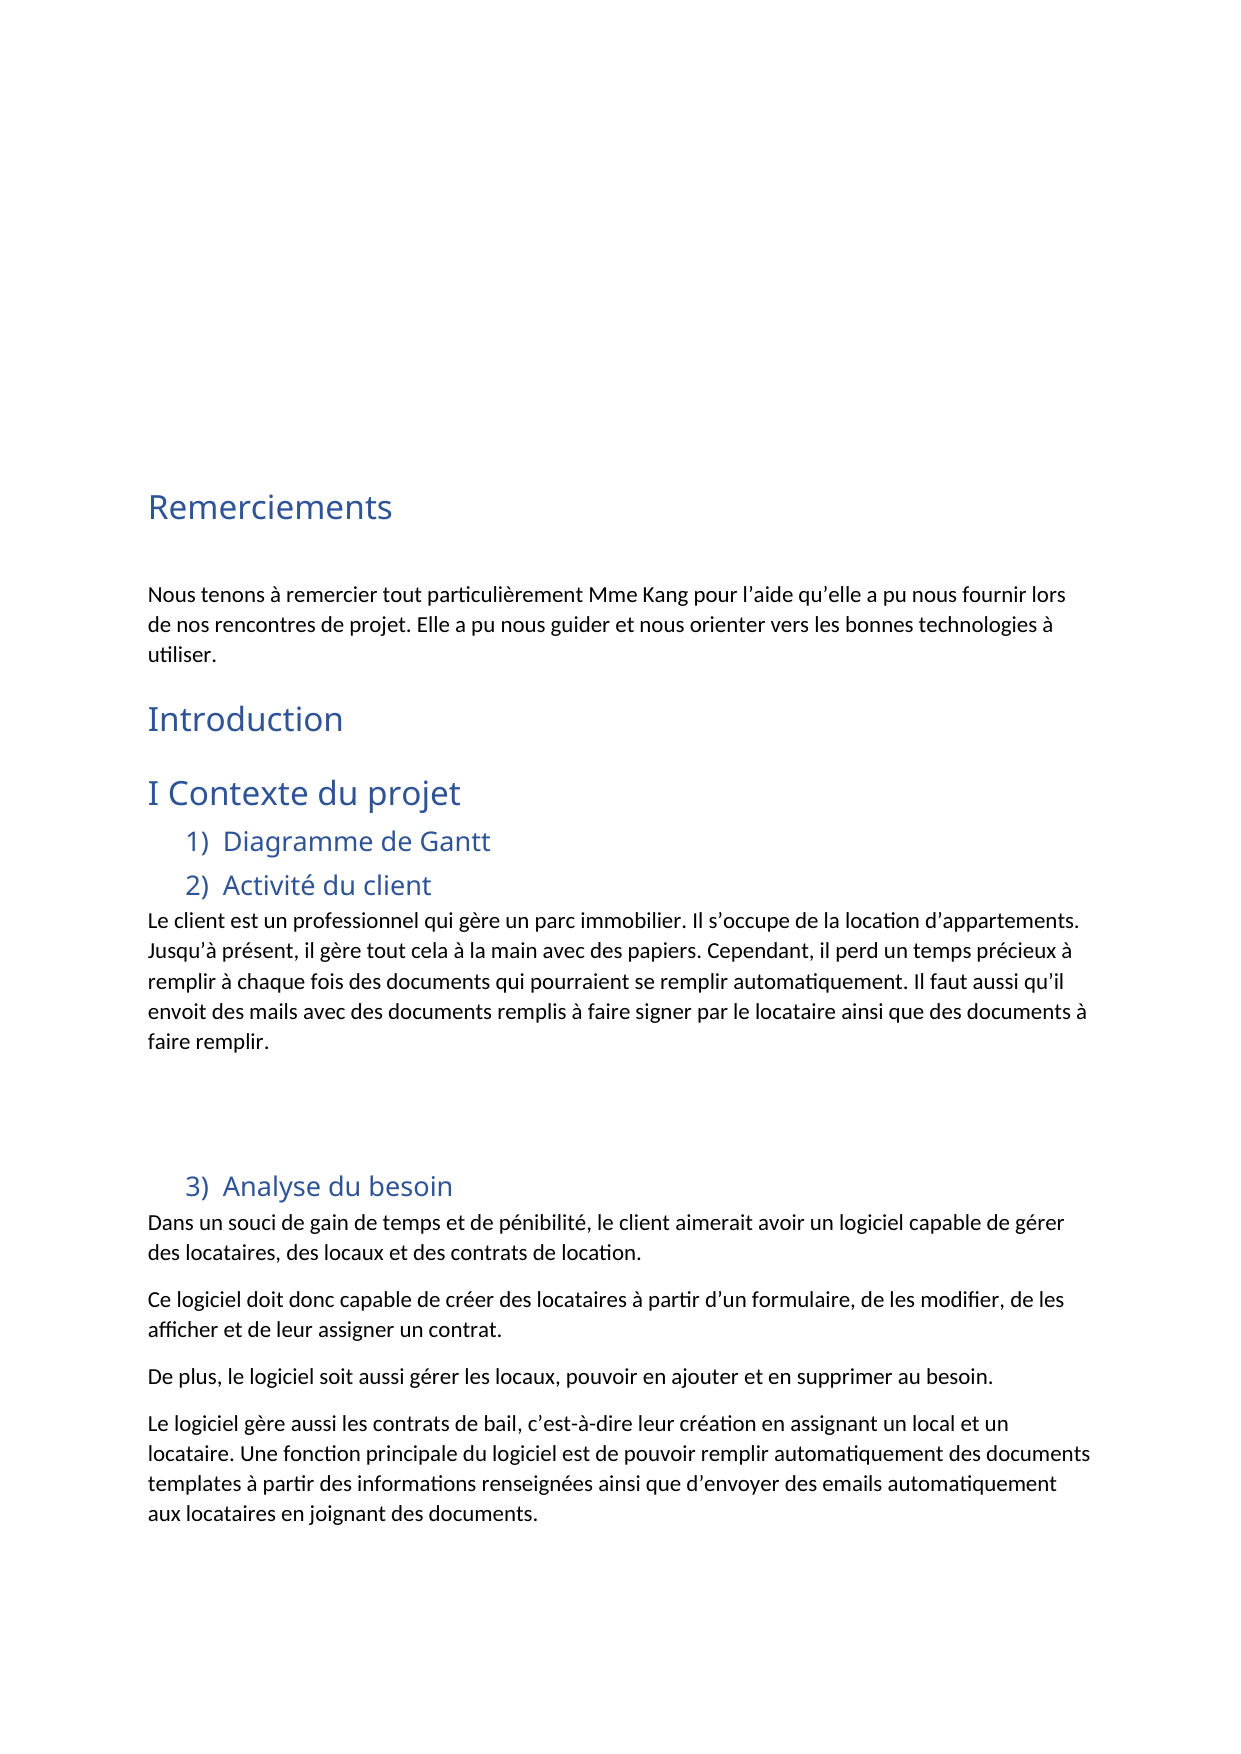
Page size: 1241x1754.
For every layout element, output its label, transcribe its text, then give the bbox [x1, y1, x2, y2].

text Ce logiciel doit donc capable de créer des locataires à partir d’un formulaire, de les modifier, de les afficher et de leur assigner un contrat. [148, 1285, 1093, 1343]
text De plus, le logiciel soit aussi gérer les locaux, pouvoir en ajouter et en supprimer au besoin. [148, 1362, 1093, 1390]
subtitle Analyse du besoin [185, 1168, 1093, 1205]
text Dans un souci de gain de temps et de pénibilité, le client aimerait avoir un logiciel capable de gérer des locataires, des locaux et des contrats de location. [148, 1208, 1093, 1266]
text Le client est un professionnel qui gère un parc immobilier. Il s’occupe de la location d’appartements. Jusqu’à présent, il gère tout cela à la main avec des papiers. Cependant, il perd un temps précieux à remplir à chaque fois des documents qui pourraient se remplir automatiquement. Il faut aussi qu’il envoit des mails avec des documents remplis à faire signer par le locataire ainsi que des documents à faire remplir. [148, 906, 1093, 1055]
subtitle Activité du client [185, 867, 1093, 903]
text Le logiciel gère aussi les contrats de bail, c’est-à-dire leur création en assignant un local et un locataire. Une fonction principale du logiciel est de pouvoir remplir automatiquement des documents templates à partir des informations renseignées ainsi que d’envoyer des emails automatiquement aux locataires en joignant des documents. [148, 1409, 1093, 1527]
subtitle Introduction [148, 696, 1093, 741]
subtitle I Contexte du projet [148, 769, 1093, 815]
subtitle Remerciements [148, 484, 1093, 529]
text Nous tenons à remercier tout particulièrement Mme Kang pour l’aide qu’elle a pu nous fournir lors de nos rencontres de projet. Elle a pu nous guider et nous orienter vers les bonnes technologies à utiliser. [148, 580, 1093, 668]
subtitle Diagramme de Gantt [185, 823, 1093, 859]
